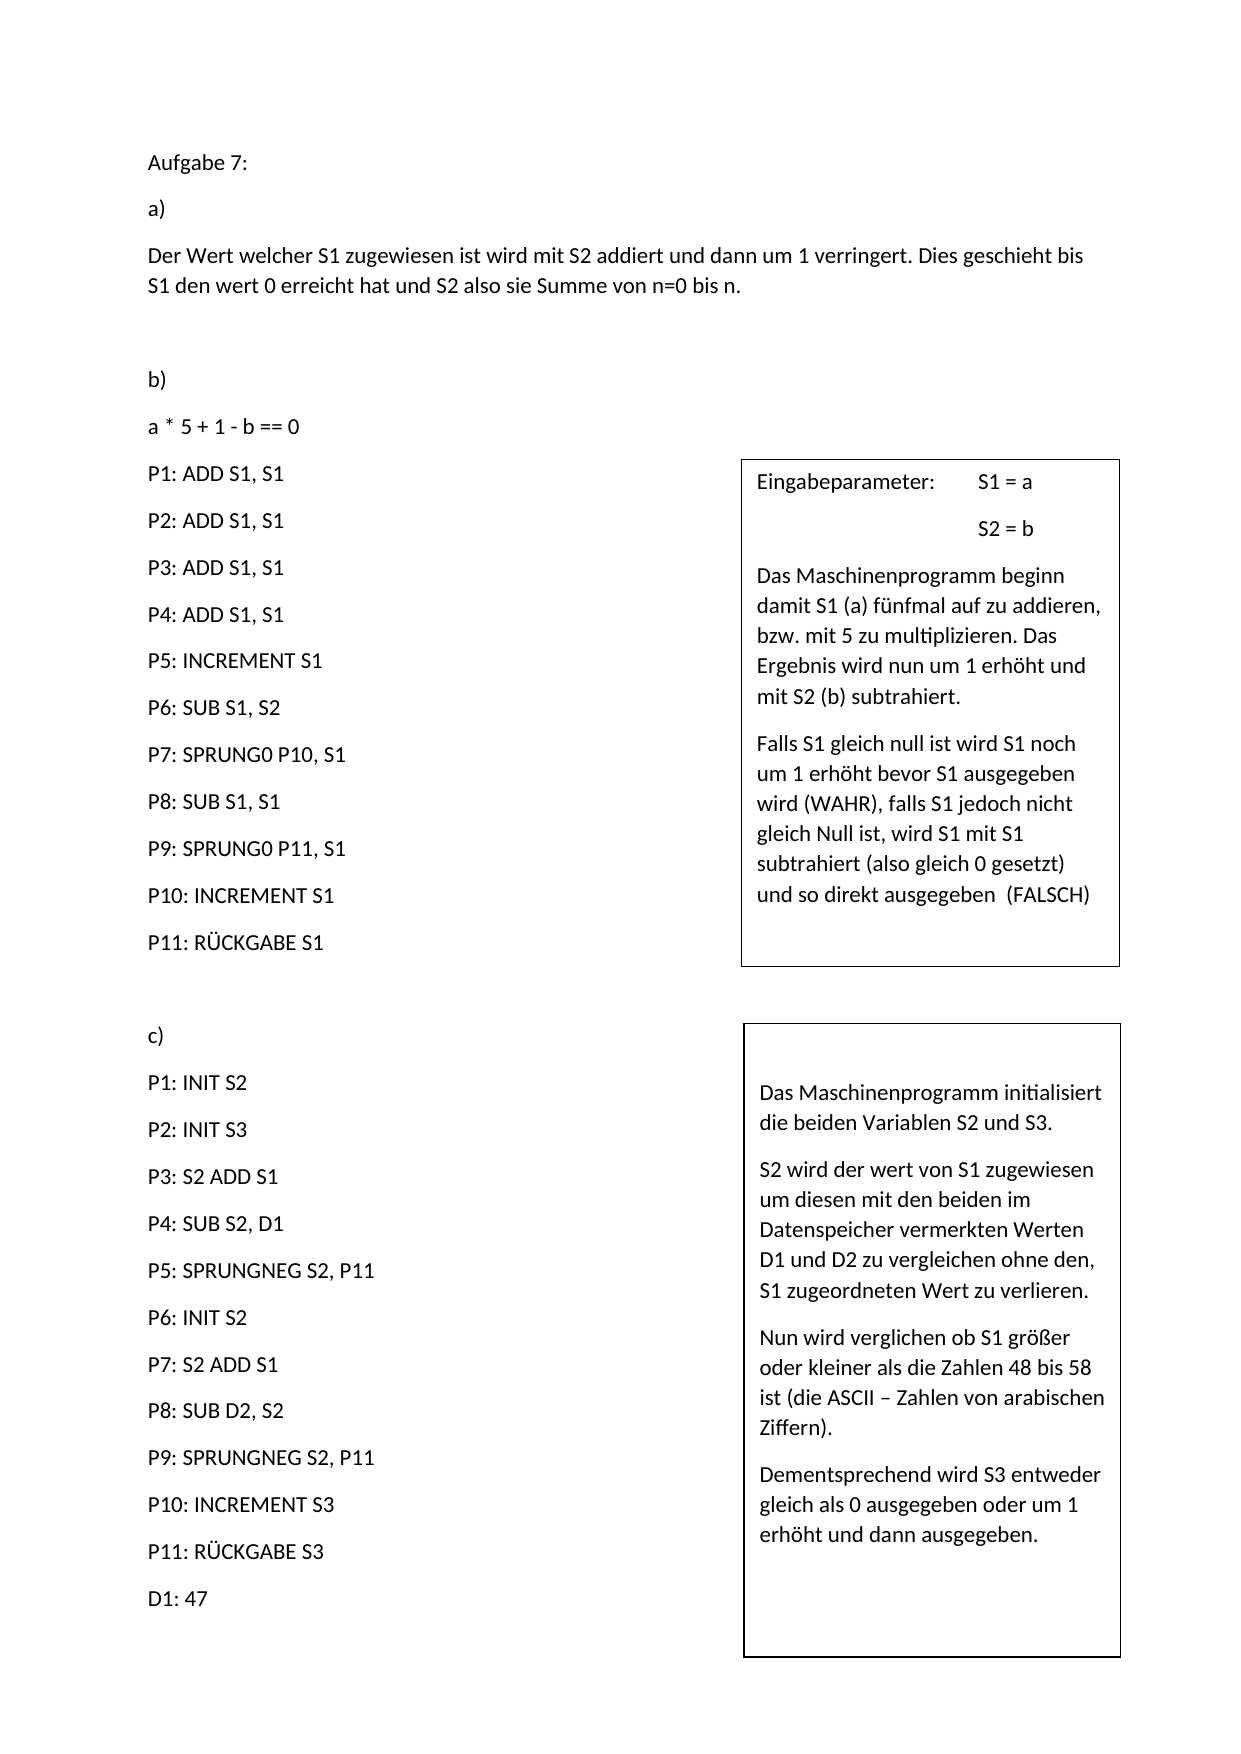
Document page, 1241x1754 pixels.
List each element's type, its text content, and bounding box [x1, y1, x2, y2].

text P11: RÜCKGABE S3 [148, 1537, 743, 1565]
text a) [148, 194, 1093, 222]
text P2: INIT S3 [148, 1115, 743, 1143]
text D1: 47 [148, 1584, 743, 1612]
text b) [148, 365, 1093, 393]
text P7: S2 ADD S1 [148, 1350, 743, 1378]
text P10: INCREMENT S1 [148, 881, 741, 909]
text P8: SUB D2, S2 [148, 1397, 743, 1424]
text P5: INCREMENT S1 [148, 647, 741, 674]
text Aufgabe 7: [148, 148, 1093, 176]
text P9: SPRUNGNEG S2, P11 [148, 1443, 743, 1471]
text P1: ADD S1, S1 [148, 459, 741, 487]
text a * 5 + 1 - b == 0 [148, 412, 1093, 440]
text P6: INIT S2 [148, 1303, 743, 1331]
text P1: INIT S2 [148, 1068, 743, 1096]
text P8: SUB S1, S1 [148, 787, 741, 815]
text P4: ADD S1, S1 [148, 600, 741, 628]
text P3: S2 ADD S1 [148, 1162, 743, 1190]
text Der Wert welcher S1 zugewiesen ist wird mit S2 addiert und dann um 1 verringert. Dies geschieht bis S1 den wert 0 erreicht hat und S2 also sie Summe von n=0 bis n. [148, 241, 1093, 299]
text P11: RÜCKGABE S1 [148, 928, 741, 956]
text c) [148, 1022, 1093, 1049]
text P4: SUB S2, D1 [148, 1209, 743, 1237]
text P3: ADD S1, S1 [148, 553, 741, 581]
text P9: SPRUNG0 P11, S1 [148, 834, 741, 862]
text P2: ADD S1, S1 [148, 506, 741, 534]
text P7: SPRUNG0 P10, S1 [148, 740, 741, 768]
text P10: INCREMENT S3 [148, 1490, 743, 1518]
text P5: SPRUNGNEG S2, P11 [148, 1256, 743, 1284]
text P6: SUB S1, S2 [148, 693, 741, 721]
